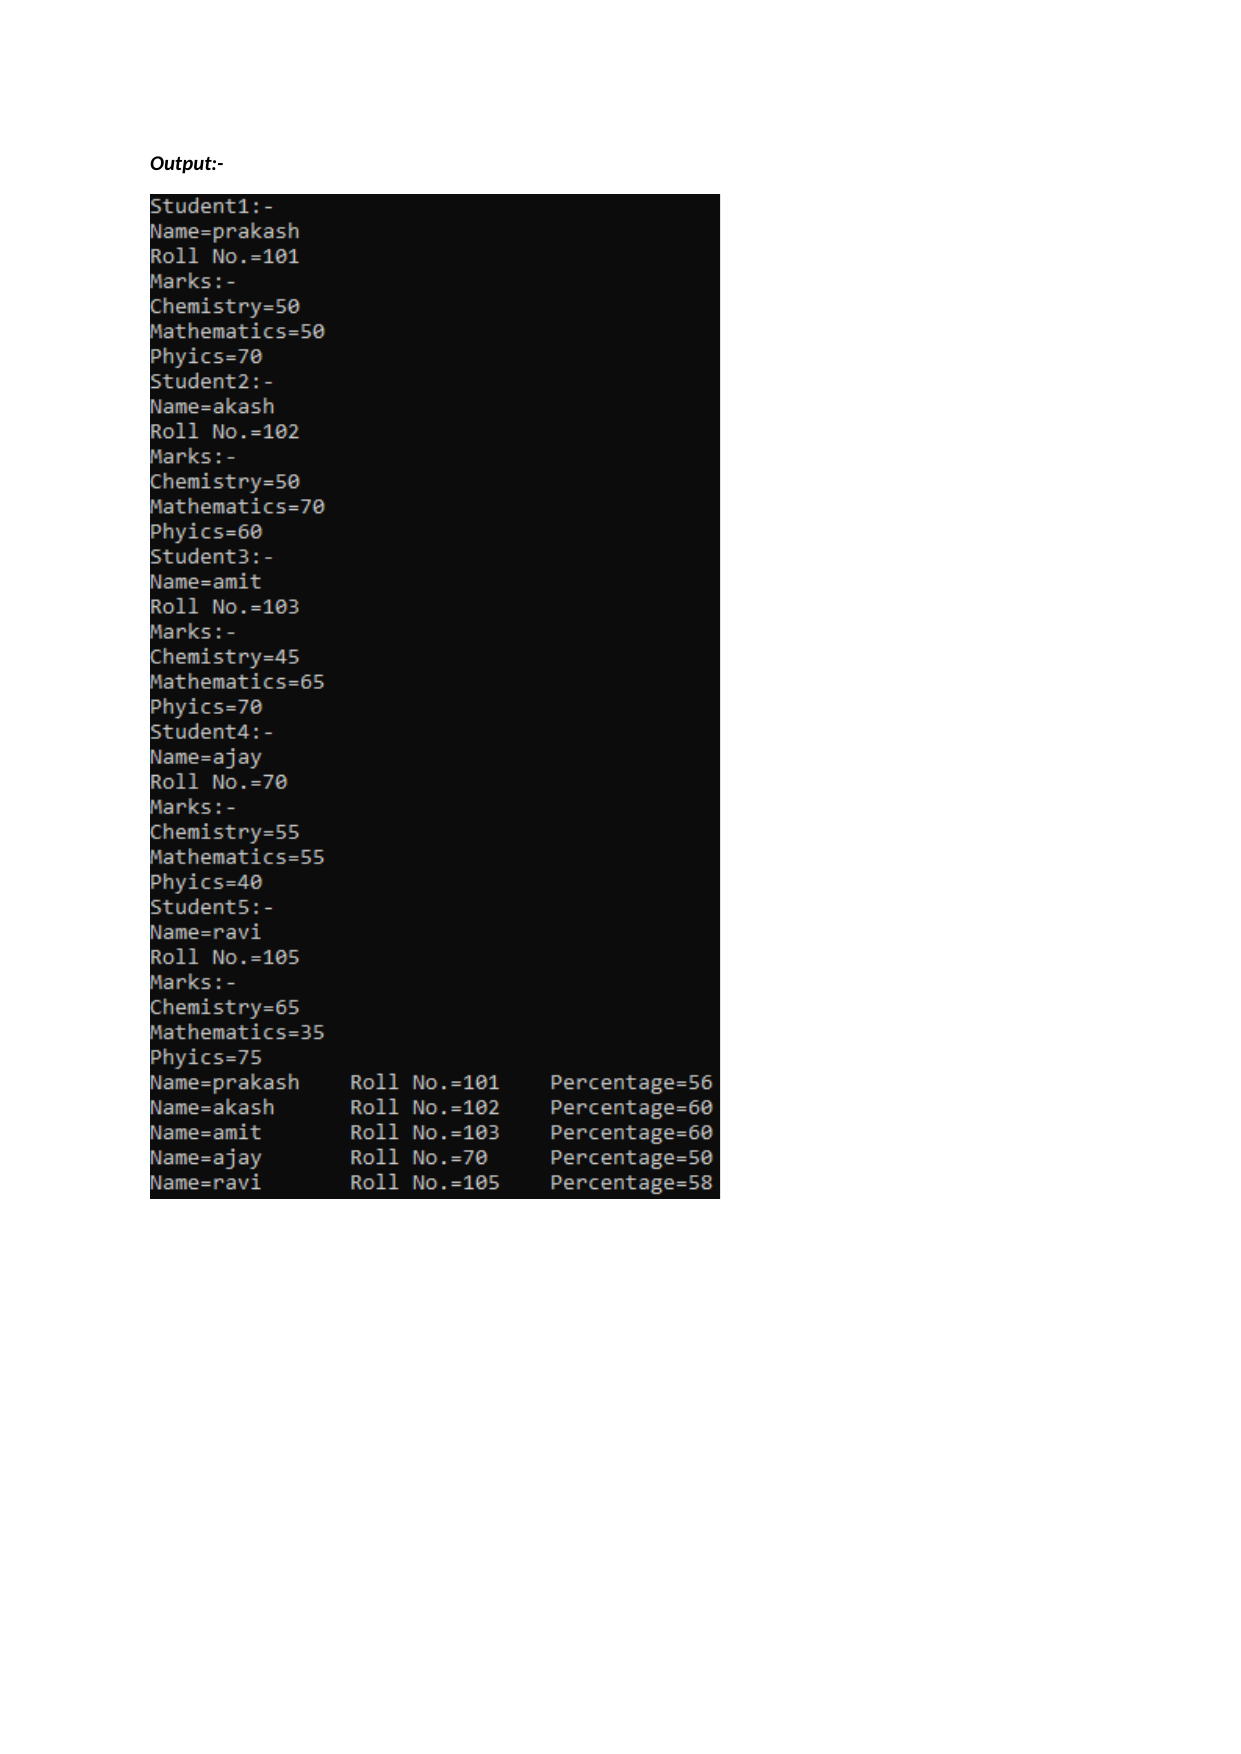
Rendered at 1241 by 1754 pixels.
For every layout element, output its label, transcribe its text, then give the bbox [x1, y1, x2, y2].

text Output:- [150, 150, 1090, 175]
picture [150, 194, 721, 1199]
